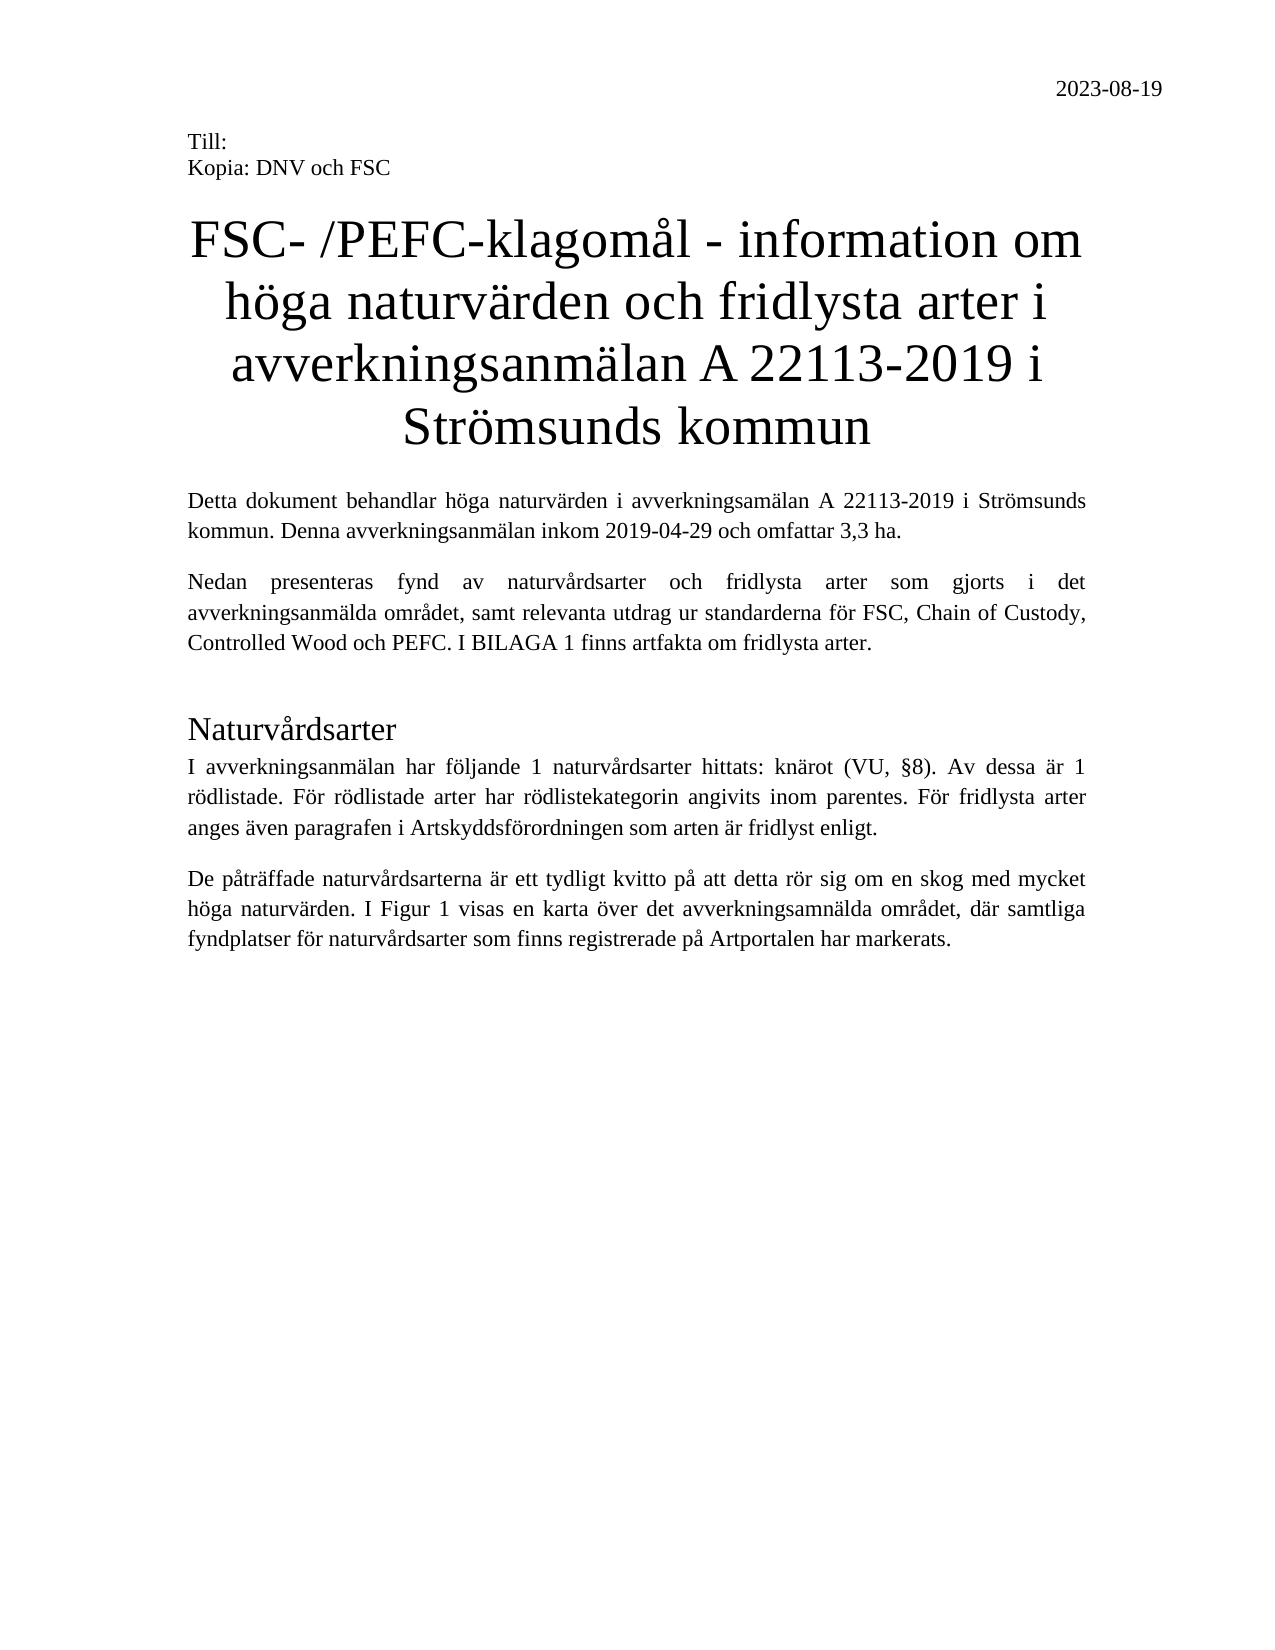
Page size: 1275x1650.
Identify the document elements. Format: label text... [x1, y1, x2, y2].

text De påträffade naturvårdsarterna är ett tydligt kvitto på att detta rör sig om en skog med mycket höga naturvärden. I Figur 1 visas en karta över det avverkningsamnälda området, där samtliga fyndplatser för naturvårdsarter som finns registrerade på Artportalen har markerats. [187, 864, 1087, 951]
title FSC- /PEFC-klagomål - information om höga naturvärden och fridlysta arter i avverkningsanmälan A 22113-2019 i Strömsunds kommun [187, 207, 1087, 456]
subtitle Naturvårdsarter [187, 709, 1087, 747]
text Nedan presenteras fynd av naturvårdsarter och fridlysta arter som gjorts i det avverkningsanmälda området, samt relevanta utdrag ur standarderna för FSC, Chain of Custody, Controlled Wood och PEFC. I BILAGA 1 finns artfakta om fridlysta arter. [187, 568, 1087, 655]
text I avverkningsanmälan har följande 1 naturvårdsarter hittats: knärot (VU, §8). Av dessa är 1 rödlistade. För rödlistade arter har rödlistekategorin angivits inom parentes. För fridlysta arter anges även paragrafen i Artskyddsförordningen som arten är fridlyst enligt. [187, 753, 1087, 840]
text Detta dokument behandlar höga naturvärden i avverkningsamälan A 22113-2019 i Strömsunds kommun. Denna avverkningsanmälan inkom 2019-04-29 och omfattar 3,3 ha. [187, 487, 1087, 544]
